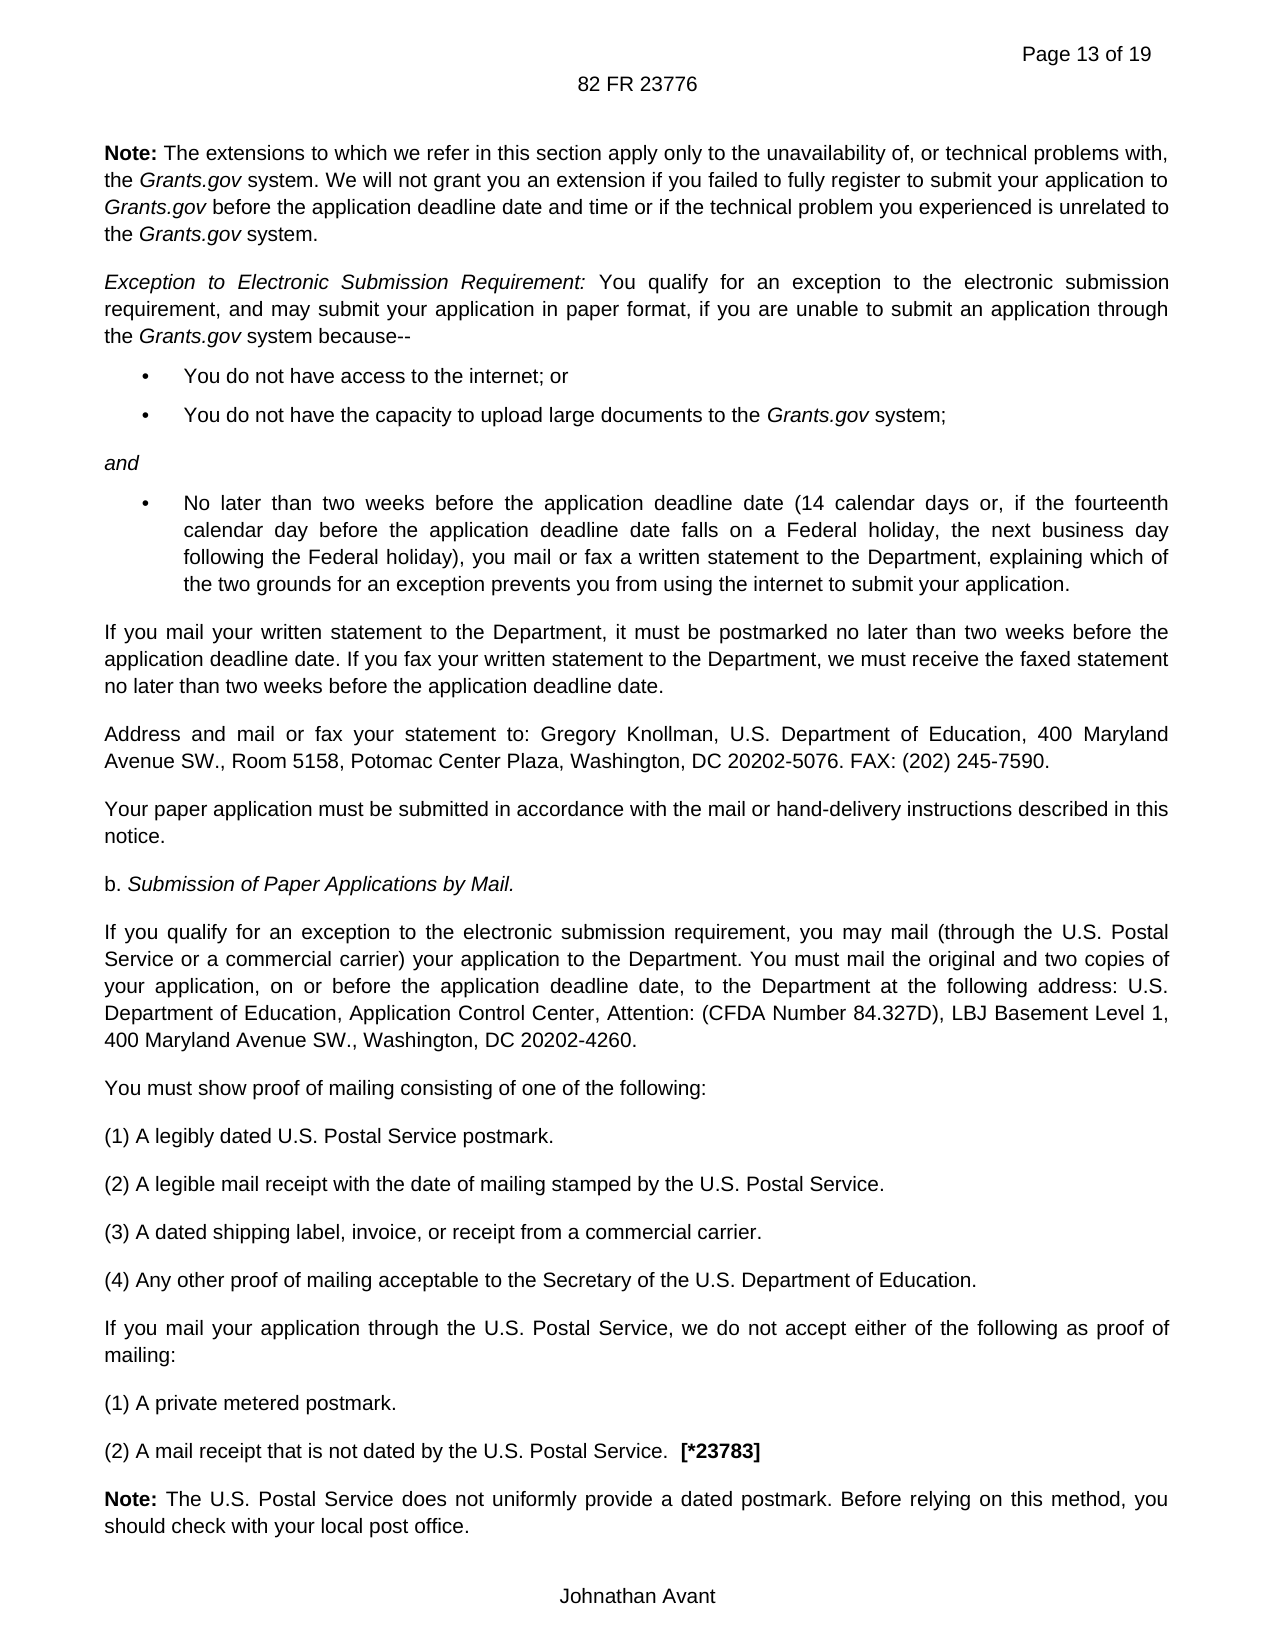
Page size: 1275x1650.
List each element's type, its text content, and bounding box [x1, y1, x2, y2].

text Address and mail or fax your statement to: Gregory Knollman, U.S. Department of Education, 400 Maryland Avenue SW., Room 5158, Potomac Center Plaza, Washington, DC 20202-5076. FAX: (202) 245-7590. [104, 719, 1171, 773]
text and [104, 448, 1171, 475]
text You must show proof of mailing consisting of one of the following: [104, 1073, 1171, 1100]
list No later than two weeks before the application deadline date (14 calendar days or, if the fourteenth calendar day before the application deadline date falls on a Federal holiday, the next business day following the Federal holiday), you mail or fax a written statement to the Department, explaining which of the two grounds for an exception prevents you from using the internet to submit your application. [142, 487, 1171, 596]
text Your paper application must be submitted in accordance with the mail or hand-delivery instructions described in this notice. [104, 794, 1171, 848]
text Exception to Electronic Submission Requirement: You qualify for an exception to the electronic submission requirement, and may submit your application in paper format, if you are unable to submit an application through the Grants.gov system because-- [104, 267, 1171, 348]
text Note: The U.S. Postal Service does not uniformly provide a dated postmark. Before relying on this method, you should check with your local post office. [104, 1483, 1171, 1537]
text (1) A legibly dated U.S. Postal Service postmark. [104, 1121, 1171, 1148]
text (3) A dated shipping label, invoice, or receipt from a commercial carrier. [104, 1217, 1171, 1244]
text (4) Any other proof of mailing acceptable to the Secretary of the U.S. Department of Education. [104, 1264, 1171, 1292]
text If you qualify for an exception to the electronic submission requirement, you may mail (through the U.S. Postal Service or a commercial carrier) your application to the Department. You must mail the original and two copies of your application, on or before the application deadline date, to the Department at the following address: U.S. Department of Education, Application Control Center, Attention: (CFDA Number 84.327D), LBJ Basement Level 1, 400 Maryland Avenue SW., Washington, DC 20202-4260. [104, 917, 1171, 1052]
text If you mail your application through the U.S. Postal Service, we do not accept either of the following as proof of mailing: [104, 1312, 1171, 1367]
text b. Submission of Paper Applications by Mail. [104, 869, 1171, 896]
text (1) A private metered postmark. [104, 1387, 1171, 1414]
list You do not have access to the internet; or [142, 360, 1171, 387]
text (2) A mail receipt that is not dated by the U.S. Postal Service. [*23783] [104, 1435, 1171, 1462]
text Note: The extensions to which we refer in this section apply only to the unavailability of, or technical problems with, the Grants.gov system. We will not grant you an extension if you failed to fully register to submit your application to Grants.gov before the application deadline date and time or if the technical problem you experienced is unrelated to the Grants.gov system. [104, 137, 1171, 246]
list You do not have the capacity to upload large documents to the Grants.gov system; [142, 400, 1171, 427]
text If you mail your written statement to the Department, it must be postmarked no later than two weeks before the application deadline date. If you fax your written statement to the Department, we must receive the faxed statement no later than two weeks before the application deadline date. [104, 617, 1171, 698]
text (2) A legible mail receipt with the date of mailing stamped by the U.S. Postal Service. [104, 1169, 1171, 1196]
